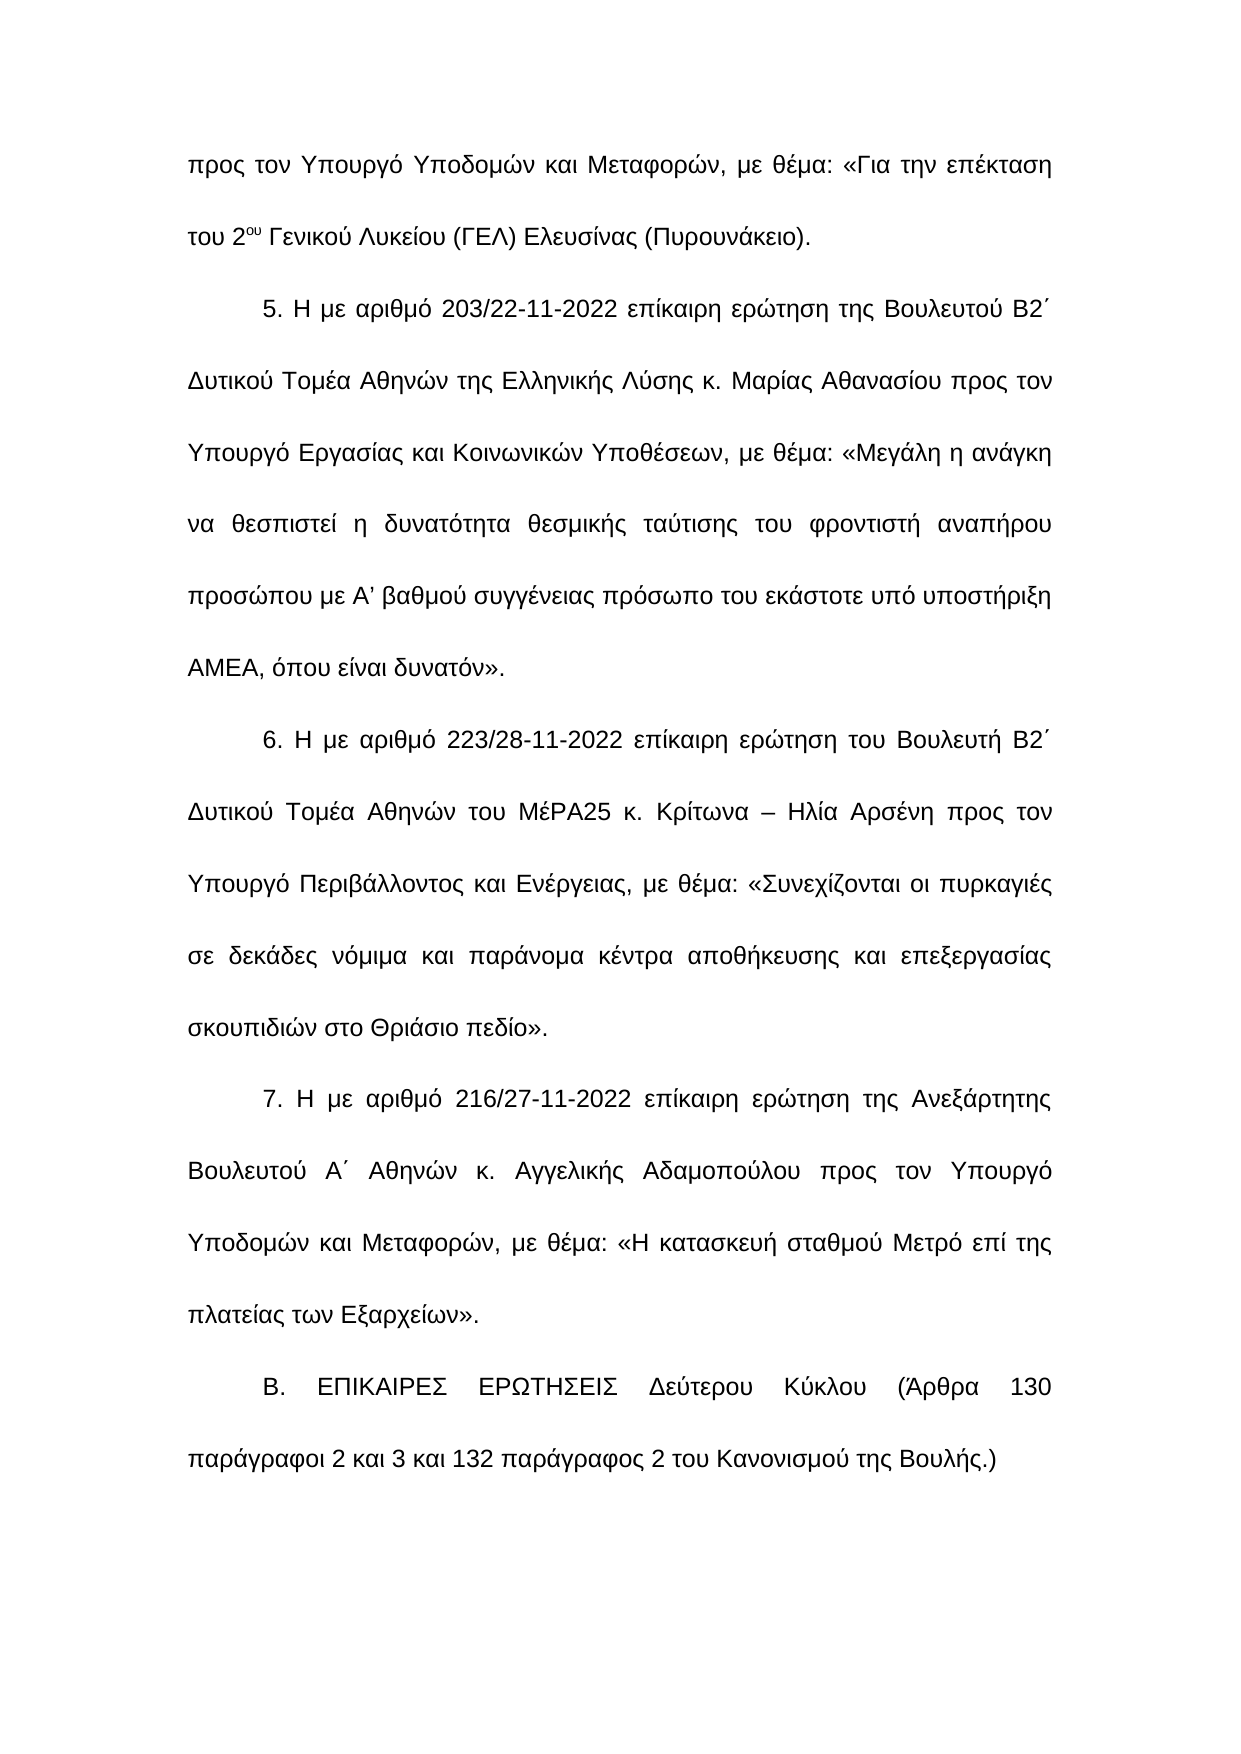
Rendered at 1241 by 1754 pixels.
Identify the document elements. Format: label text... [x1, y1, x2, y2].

text 6. Η με αριθμό 223/28-11-2022 επίκαιρη ερώτηση του Βουλευτή Β2΄ Δυτικού Τομέα Αθηνών του ΜέΡΑ25 κ. Κρίτωνα – Ηλία Αρσένη προς τον Υπουργό Περιβάλλοντος και Ενέργειας, με θέμα: «Συνεχίζονται οι πυρκαγιές σε δεκάδες νόμιμα και παράνομα κέντρα αποθήκευσης και επεξεργασίας σκουπιδιών στο Θριάσιο πεδίο». [187, 725, 1053, 1041]
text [187, 150, 1053, 251]
text 5. Η με αριθμό 203/22-11-2022 επίκαιρη ερώτηση της Βουλευτού Β2΄ Δυτικού Τομέα Αθηνών της Ελληνικής Λύσης κ. Μαρίας Αθανασίου προς τον Υπουργό Εργασίας και Κοινωνικών Υποθέσεων, με θέμα: «Μεγάλη η ανάγκη να θεσπιστεί η δυνατότητα θεσμικής ταύτισης του φροντιστή αναπήρου προσώπου με Α’ βαθμού συγγένειας πρόσωπο του εκάστοτε υπό υποστήριξη ΑΜΕΑ, όπου είναι δυνατόν». [187, 294, 1053, 682]
text 7. Η με αριθμό 216/27-11-2022 επίκαιρη ερώτηση της Ανεξάρτητης Βουλευτού A΄ Αθηνών κ. Αγγελικής Αδαμοπούλου προς τον Υπουργό Υποδομών και Μεταφορών, με θέμα: «Η κατασκευή σταθμού Μετρό επί της πλατείας των Εξαρχείων». [187, 1084, 1053, 1329]
text Β. ΕΠΙΚΑΙΡΕΣ ΕΡΩΤΗΣΕΙΣ Δεύτερου Κύκλου (Άρθρα 130 παράγραφοι 2 και 3 και 132 παράγραφος 2 του Κανονισμού της Βουλής.) [187, 1372, 1053, 1472]
